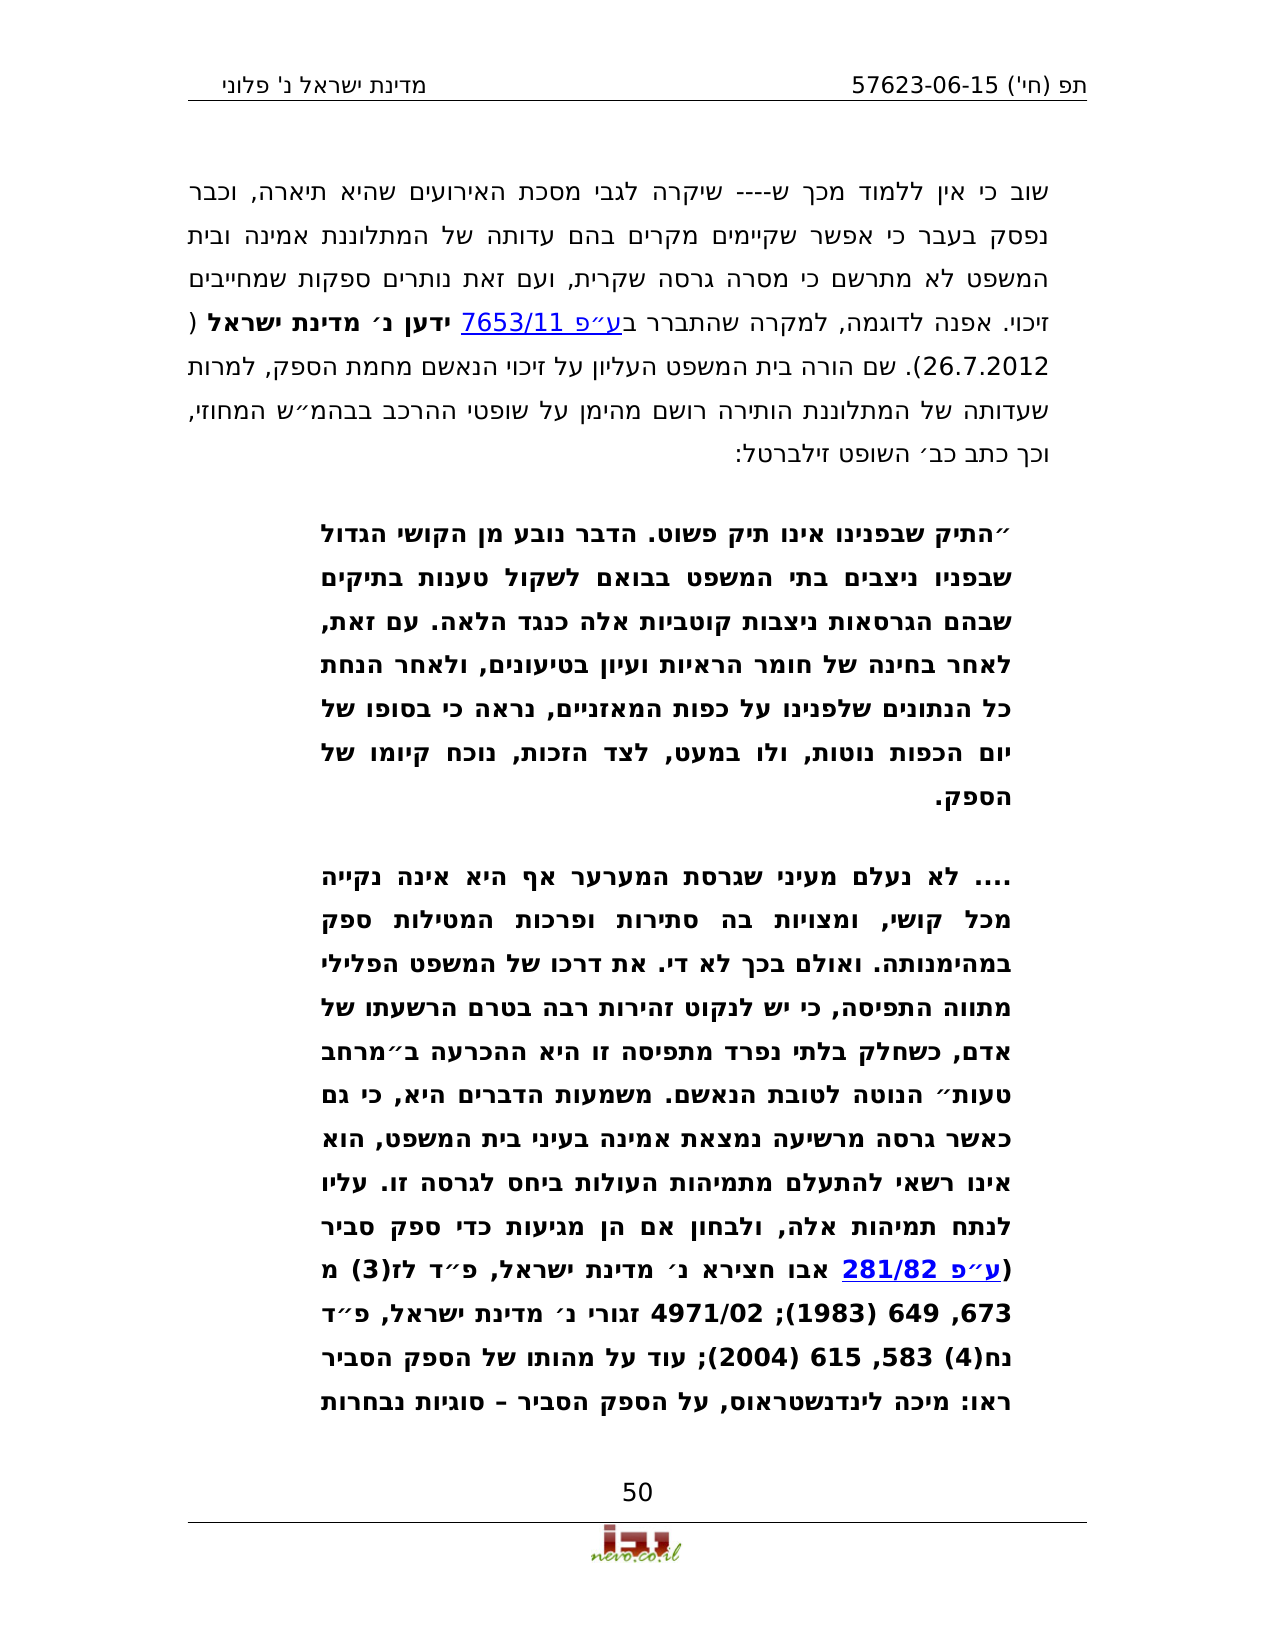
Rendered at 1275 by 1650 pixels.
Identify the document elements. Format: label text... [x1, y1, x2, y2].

text ״התיק שבפנינו אינו תיק פשוט. הדבר נובע מן הקושי הגדול שבפניו ניצבים בתי המשפט בבואם לשקול טענות בתיקים שבהם הגרסאות ניצבות קוטביות אלה כנגד הלאה. עם זאת, לאחר בחינה של חומר הראיות ועיון בטיעונים, ולאחר הנחת כל הנתונים שלפנינו על כפות המאזניים, נראה כי בסופו של יום הכפות נוטות, ולו במעט, לצד הזכות, נוכח קיומו של הספק. [320, 519, 1012, 811]
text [320, 862, 1012, 1416]
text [187, 177, 1050, 469]
picture [591, 1524, 683, 1563]
